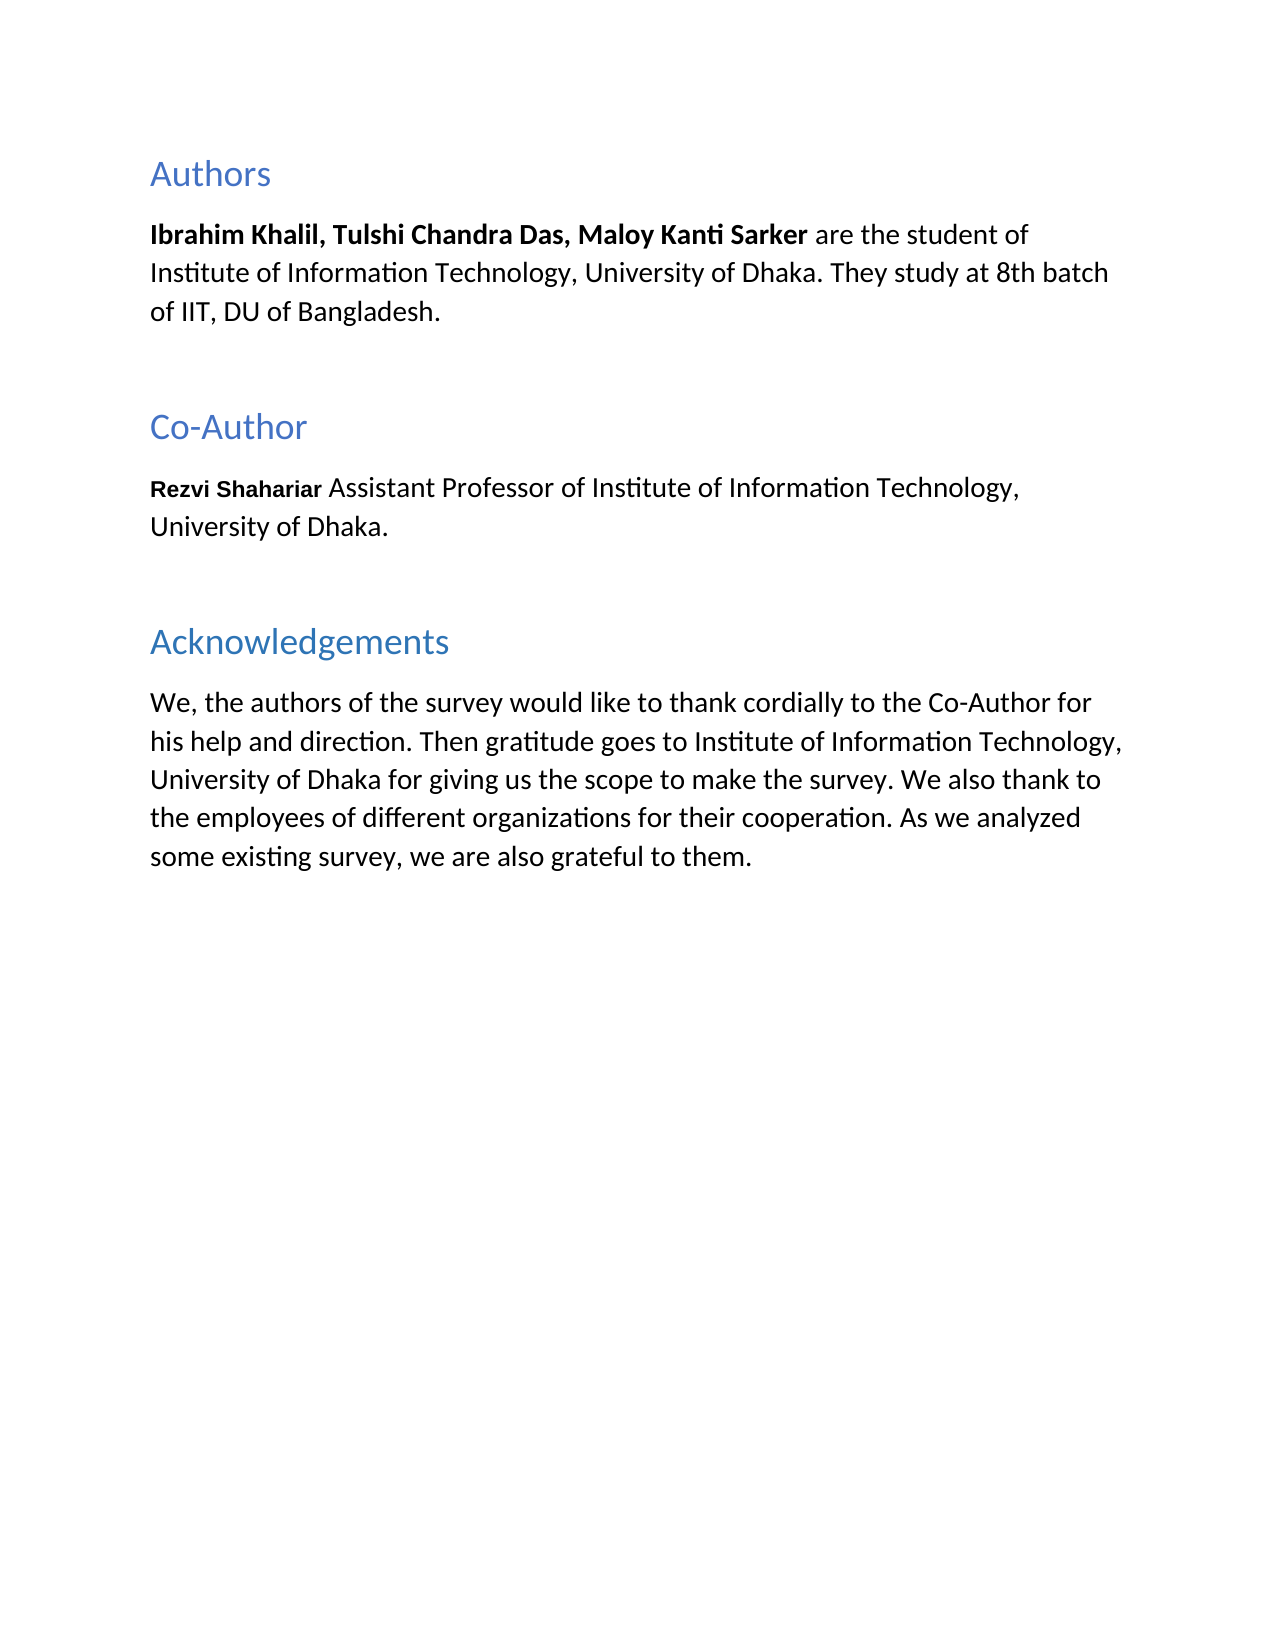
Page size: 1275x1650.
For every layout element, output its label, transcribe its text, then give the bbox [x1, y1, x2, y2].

text Acknowledgements [150, 618, 1125, 664]
text Authors [150, 150, 1125, 196]
text Ibrahim Khalil, Tulshi Chandra Das, Maloy Kanti Sarker are the student of Institute of Information Technology, University of Dhaka. They study at 8th batch of IIT, DU of Bangladesh. [150, 216, 1125, 329]
text Co-Author [150, 403, 1125, 449]
text Rezvi Shahariar Assistant Professor of Institute of Information Technology, University of Dhaka. [150, 469, 1125, 543]
text We, the authors of the survey would like to thank cordially to the Co-Author for his help and direction. Then gratitude goes to Institute of Information Technology, University of Dhaka for giving us the scope to make the survey. We also thank to the employees of different organizations for their cooperation. As we analyzed some existing survey, we are also grateful to them. [150, 684, 1125, 873]
